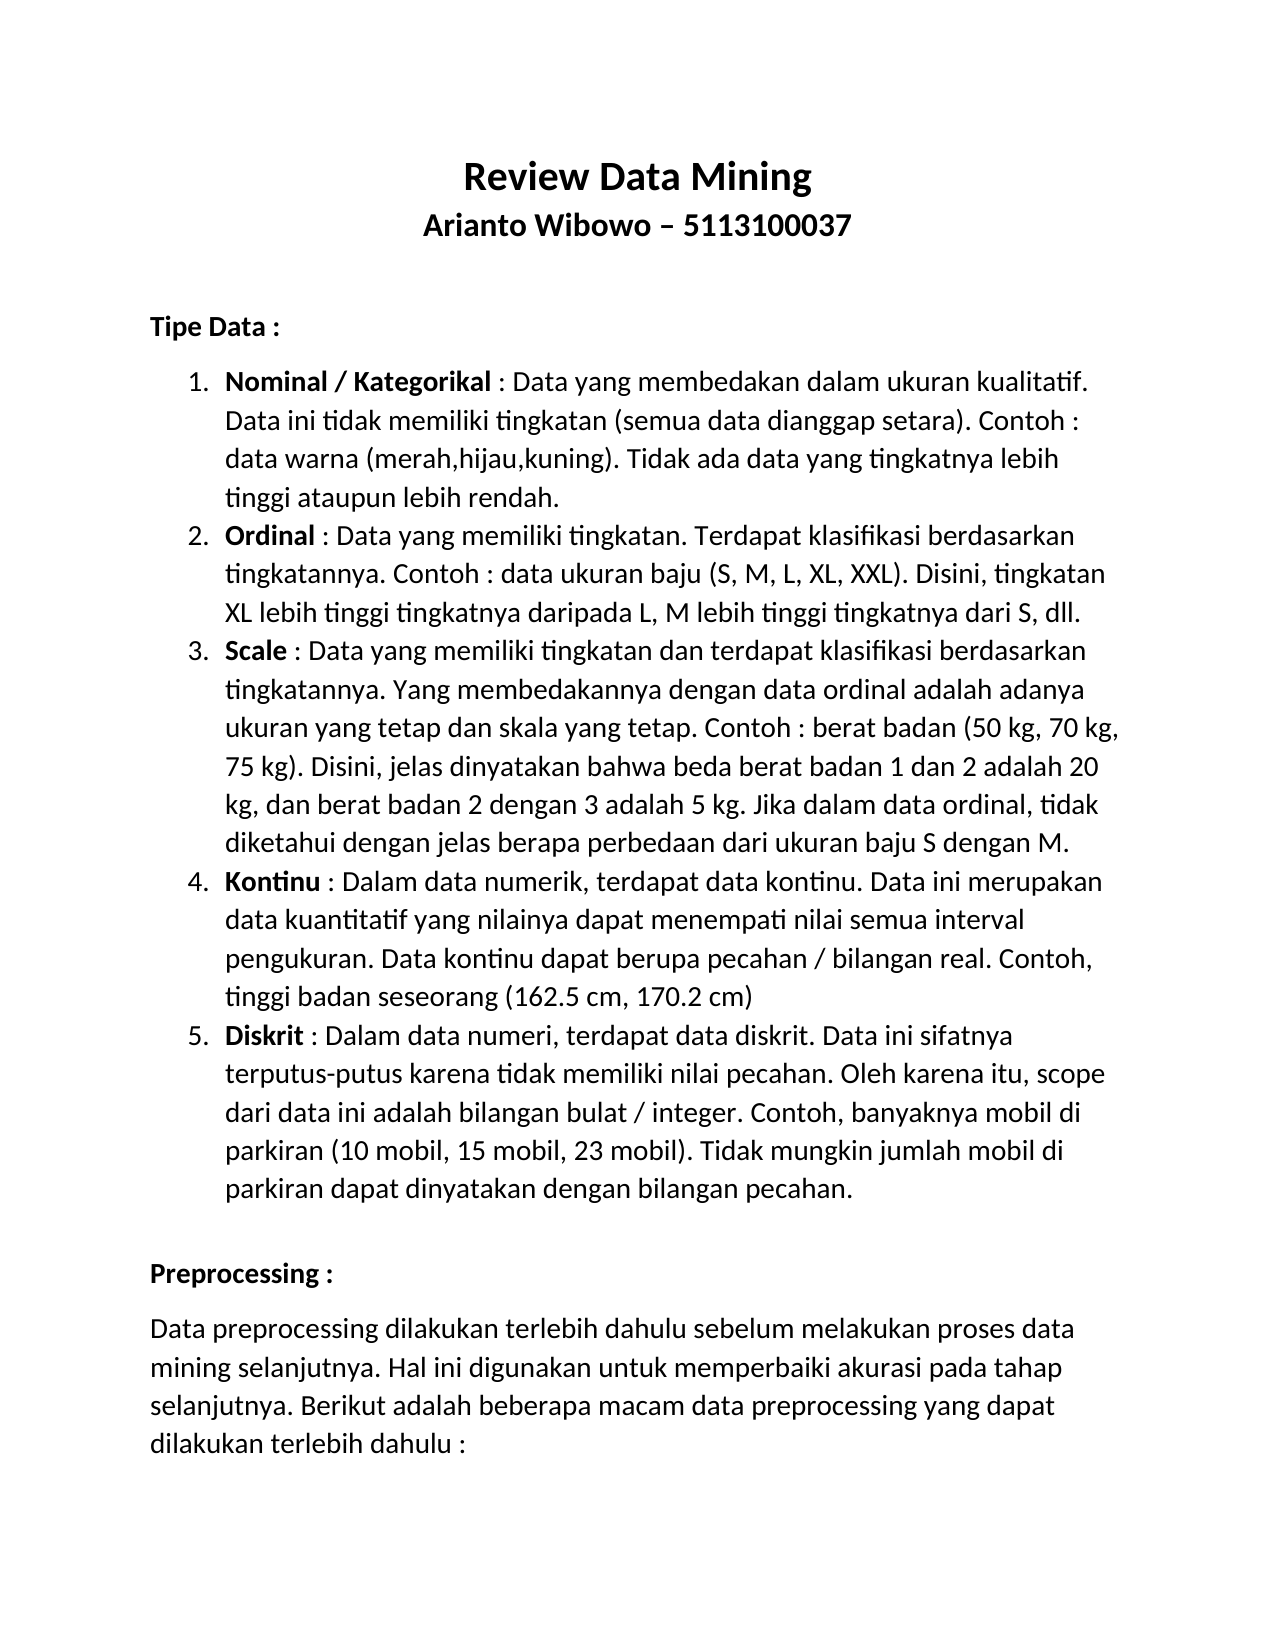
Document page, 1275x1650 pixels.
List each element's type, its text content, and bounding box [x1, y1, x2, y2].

text Tipe Data : [150, 265, 1125, 344]
text Data preprocessing dilakukan terlebih dahulu sebelum melakukan proses data mining selanjutnya. Hal ini digunakan untuk memperbaiki akurasi pada tahap selanjutnya. Berikut adalah beberapa macam data preprocessing yang dapat dilakukan terlebih dahulu : [150, 1310, 1125, 1461]
list Ordinal : Data yang memiliki tingkatan. Terdapat klasifikasi berdasarkan tingkatannya. Contoh : data ukuran baju (S, M, L, XL, XXL). Disini, tingkatan XL lebih tinggi tingkatnya daripada L, M lebih tinggi tingkatnya dari S, dll. [187, 517, 1125, 629]
list Nominal / Kategorikal : Data yang membedakan dalam ukuran kualitatif. Data ini tidak memiliki tingkatan (semua data dianggap setara). Contoh : data warna (merah,hijau,kuning). Tidak ada data yang tingkatnya lebih tinggi ataupun lebih rendah. [187, 363, 1125, 514]
list Scale : Data yang memiliki tingkatan dan terdapat klasifikasi berdasarkan tingkatannya. Yang membedakannya dengan data ordinal adalah adanya ukuran yang tetap dan skala yang tetap. Contoh : berat badan (50 kg, 70 kg, 75 kg). Disini, jelas dinyatakan bahwa beda berat badan 1 dan 2 adalah 20 kg, dan berat badan 2 dengan 3 adalah 5 kg. Jika dalam data ordinal, tidak diketahui dengan jelas berapa perbedaan dari ukuran baju S dengan M. [187, 632, 1125, 860]
text Preprocessing : [150, 1255, 1125, 1291]
list Kontinu : Dalam data numerik, terdapat data kontinu. Data ini merupakan data kuantitatif yang nilainya dapat menempati nilai semua interval pengukuran. Data kontinu dapat berupa pecahan / bilangan real. Contoh, tinggi badan seseorang (162.5 cm, 170.2 cm) [187, 863, 1125, 1014]
list Diskrit : Dalam data numeri, terdapat data diskrit. Data ini sifatnya terputus-putus karena tidak memiliki nilai pecahan. Oleh karena itu, scope dari data ini adalah bilangan bulat / integer. Contoh, banyaknya mobil di parkiran (10 mobil, 15 mobil, 23 mobil). Tidak mungkin jumlah mobil di parkiran dapat dinyatakan dengan bilangan pecahan. [187, 1017, 1125, 1236]
text Review Data Mining Arianto Wibowo – 5113100037 [150, 150, 1125, 245]
